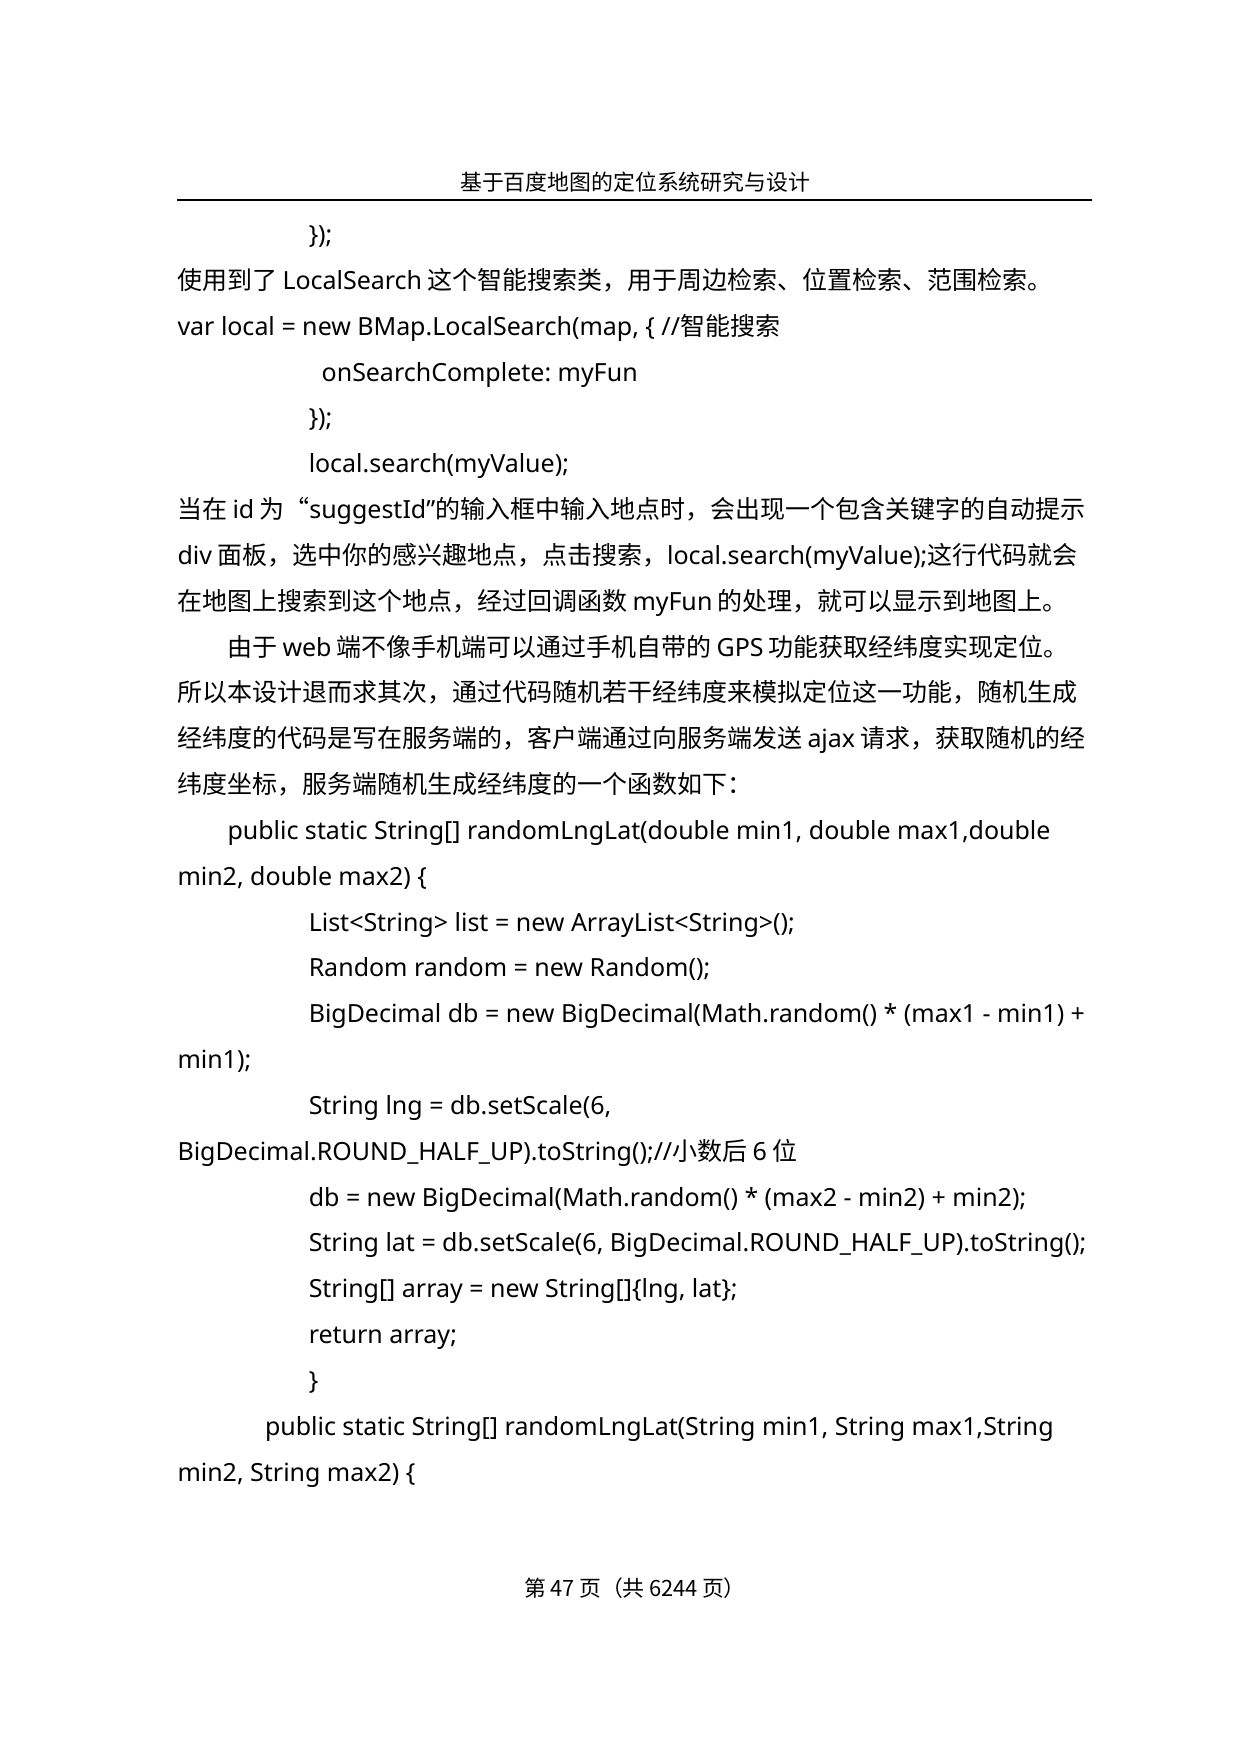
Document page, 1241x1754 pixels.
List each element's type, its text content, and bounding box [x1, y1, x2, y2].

text 当在id为“suggestId”的输入框中输入地点时，会出现一个包含关键字的自动提示div面板，选中你的感兴趣地点，点击搜索，local.search(myValue);这行代码就会在地图上搜索到这个地点，经过回调函数myFun的处理，就可以显示到地图上。 [177, 482, 1092, 619]
text 使用到了LocalSearch这个智能搜索类，用于周边检索、位置检索、范围检索。 [177, 253, 1092, 298]
text List<String> list = new ArrayList<String>(); [177, 894, 1092, 940]
text } [177, 1353, 1092, 1398]
text db = new BigDecimal(Math.random() * (max2 - min2) + min2); [177, 1169, 1092, 1215]
text local.search(myValue); [177, 436, 1092, 482]
text onSearchComplete: myFun [177, 344, 1092, 390]
text }); [177, 207, 1092, 253]
text var local = new BMap.LocalSearch(map, { //智能搜索 [177, 298, 1092, 344]
text Random random = new Random(); [177, 940, 1092, 986]
text BigDecimal db = new BigDecimal(Math.random() * (max1 - min1) + min1); [177, 986, 1092, 1078]
text String lat = db.setScale(6, BigDecimal.ROUND_HALF_UP).toString(); [177, 1215, 1092, 1261]
text }); [177, 390, 1092, 436]
text 由于web端不像手机端可以通过手机自带的GPS功能获取经纬度实现定位。所以本设计退而求其次，通过代码随机若干经纬度来模拟定位这一功能，随机生成经纬度的代码是写在服务端的，客户端通过向服务端发送ajax请求，获取随机的经纬度坐标，服务端随机生成经纬度的一个函数如下： [177, 619, 1092, 803]
text String lng = db.setScale(6, BigDecimal.ROUND_HALF_UP).toString();//小数后6位 [177, 1078, 1092, 1169]
text return array; [177, 1307, 1092, 1353]
text public static String[] randomLngLat(String min1, String max1,String min2, String max2) { [177, 1398, 1092, 1490]
text public static String[] randomLngLat(double min1, double max1,double min2, double max2) { [177, 803, 1092, 894]
text String[] array = new String[]{lng, lat}; [177, 1261, 1092, 1307]
